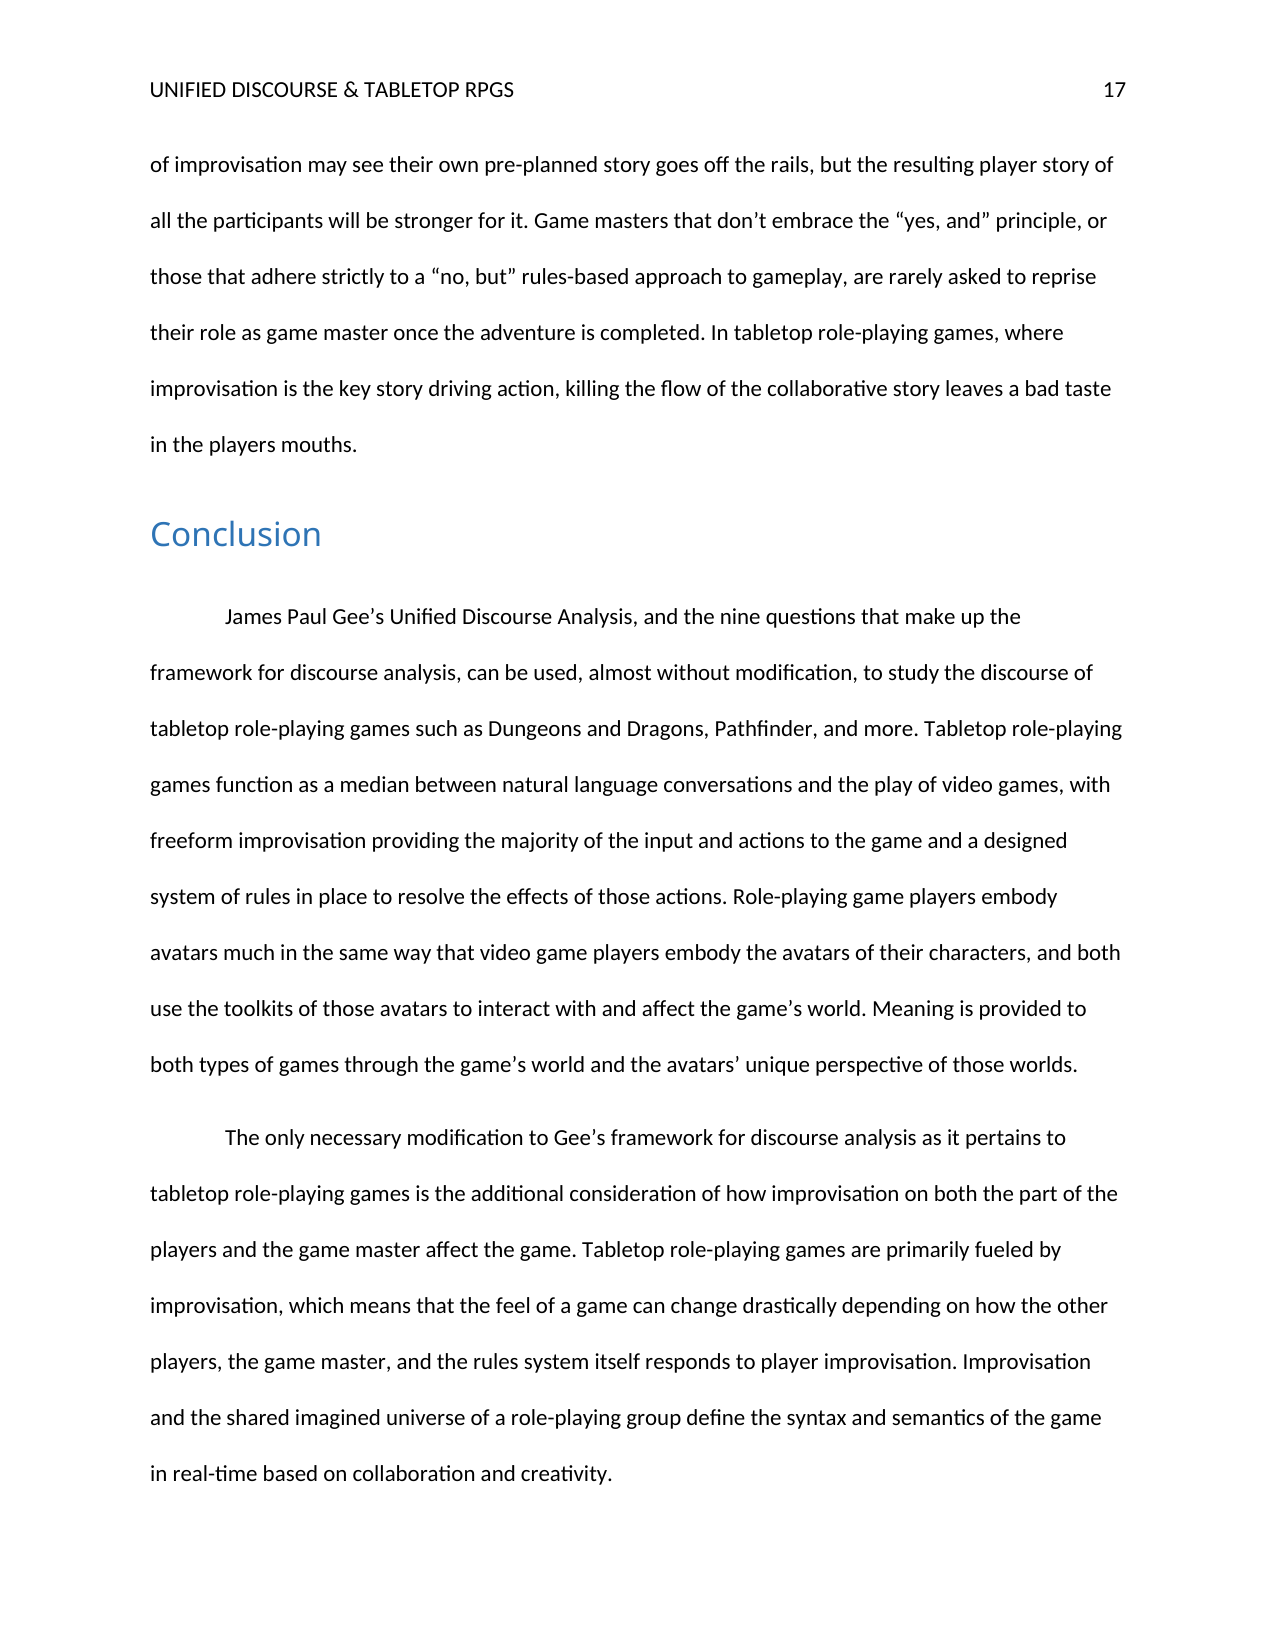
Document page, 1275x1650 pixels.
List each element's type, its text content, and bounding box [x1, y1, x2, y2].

text The only necessary modification to Gee’s framework for discourse analysis as it pertains to tabletop role-playing games is the additional consideration of how improvisation on both the part of the players and the game master affect the game. Tabletop role-playing games are primarily fueled by improvisation, which means that the feel of a game can change drastically depending on how the other players, the game master, and the rules system itself responds to player improvisation. Improvisation and the shared imagined universe of a role-playing group define the syntax and semantics of the game in real-time based on collaboration and creativity. [150, 1123, 1125, 1487]
text James Paul Gee’s Unified Discourse Analysis, and the nine questions that make up the framework for discourse analysis, can be used, almost without modification, to study the discourse of tabletop role-playing games such as Dungeons and Dragons, Pathfinder, and more. Tabletop role-playing games function as a median between natural language conversations and the play of video games, with freeform improvisation providing the majority of the input and actions to the game and a designed system of rules in place to resolve the effects of those actions. Role-playing game players embody avatars much in the same way that video game players embody the avatars of their characters, and both use the toolkits of those avatars to interact with and affect the game’s world. Meaning is provided to both types of games through the game’s world and the avatars’ unique perspective of those worlds. [150, 602, 1125, 1078]
subtitle Conclusion [150, 511, 1125, 557]
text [150, 150, 1125, 458]
